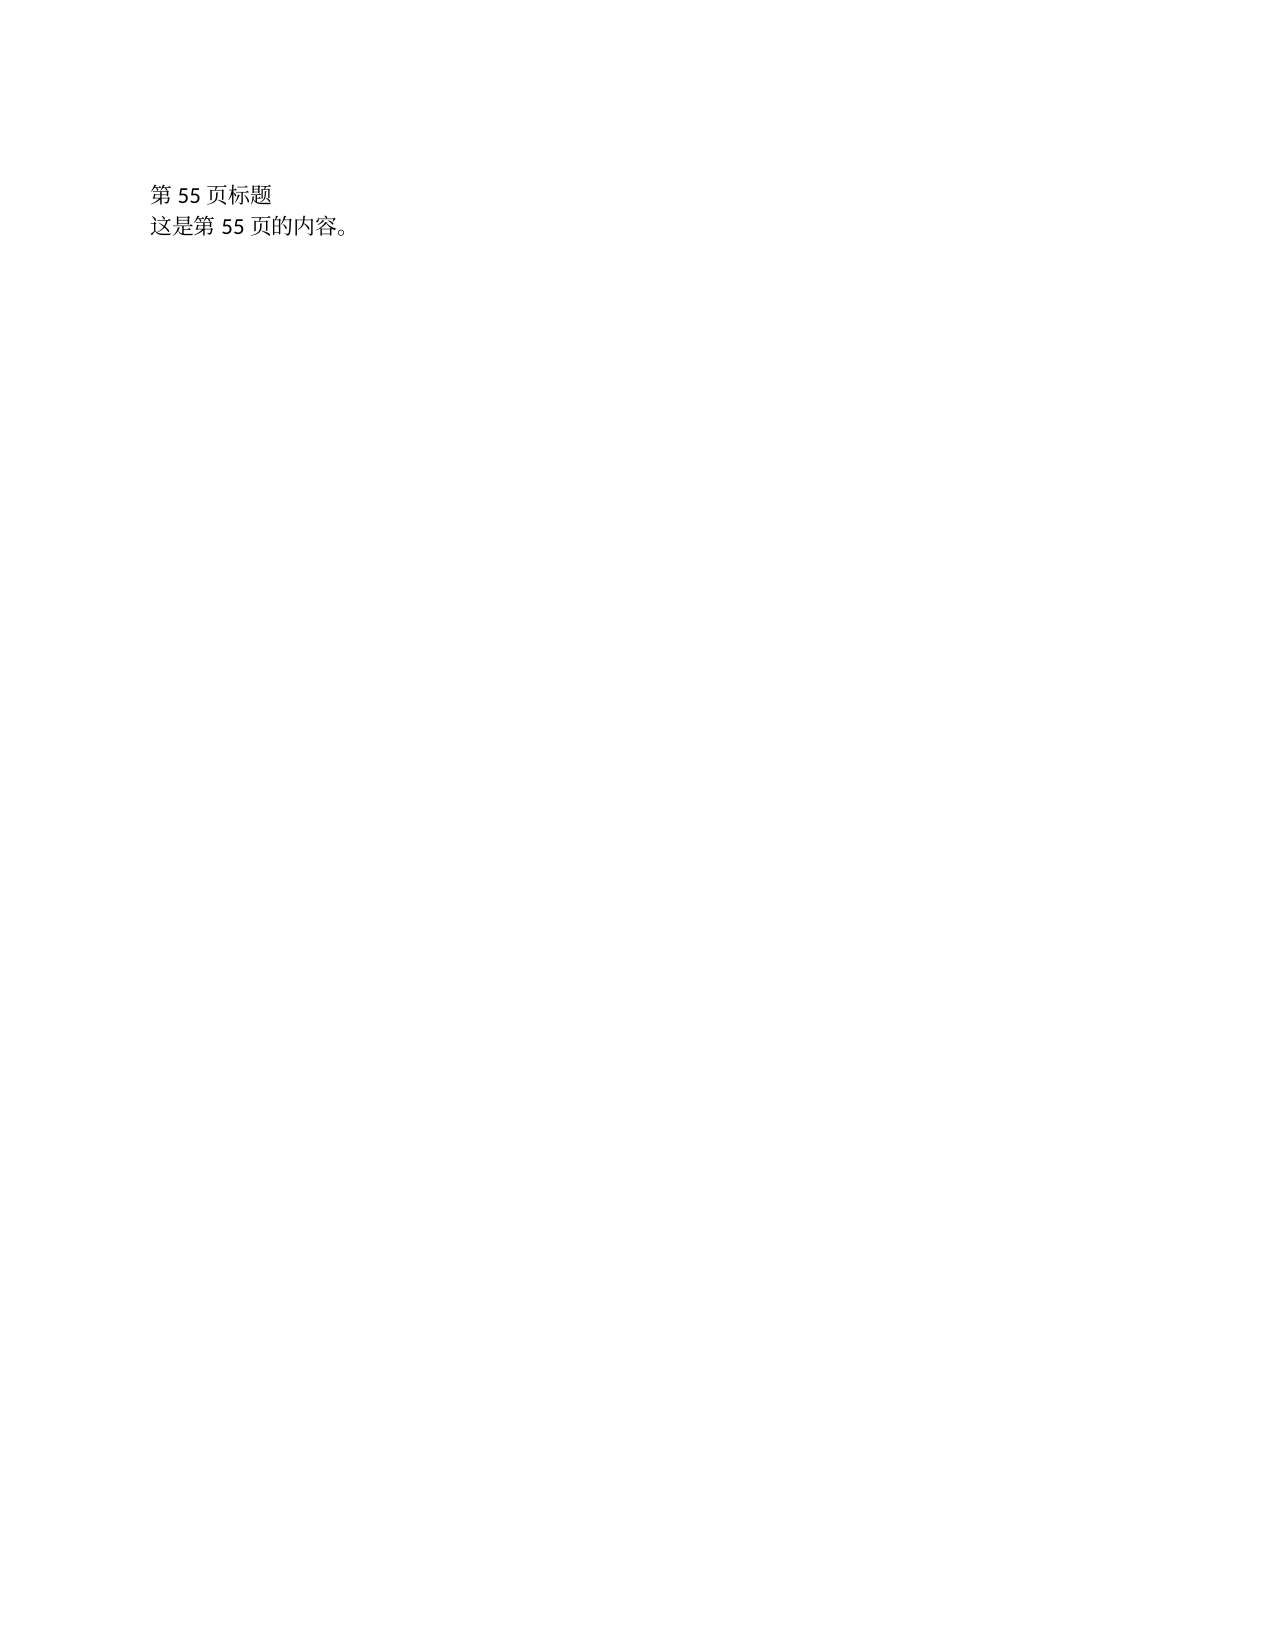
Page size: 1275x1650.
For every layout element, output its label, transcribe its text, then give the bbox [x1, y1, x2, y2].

text 这是第 55 页的内容。 [150, 218, 1125, 252]
